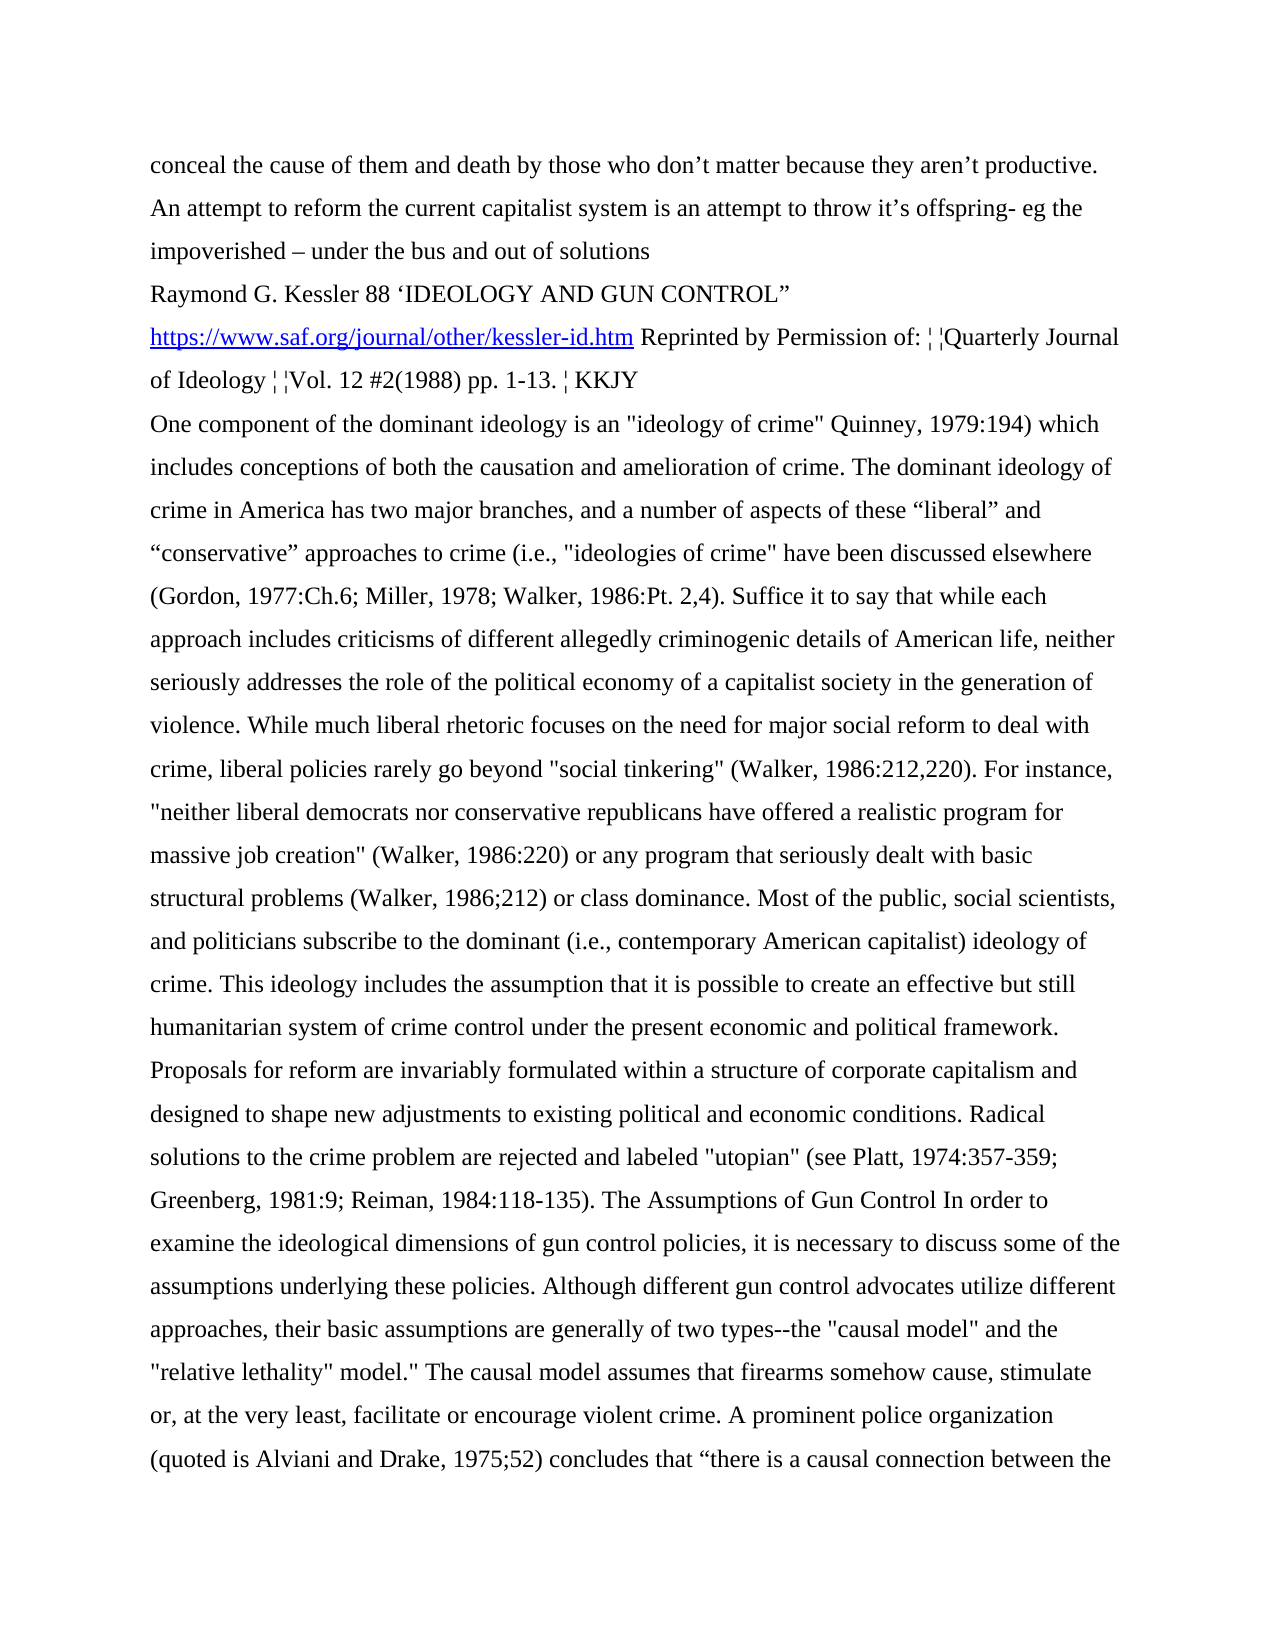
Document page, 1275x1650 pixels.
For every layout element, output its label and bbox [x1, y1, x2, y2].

text [150, 150, 1125, 1472]
